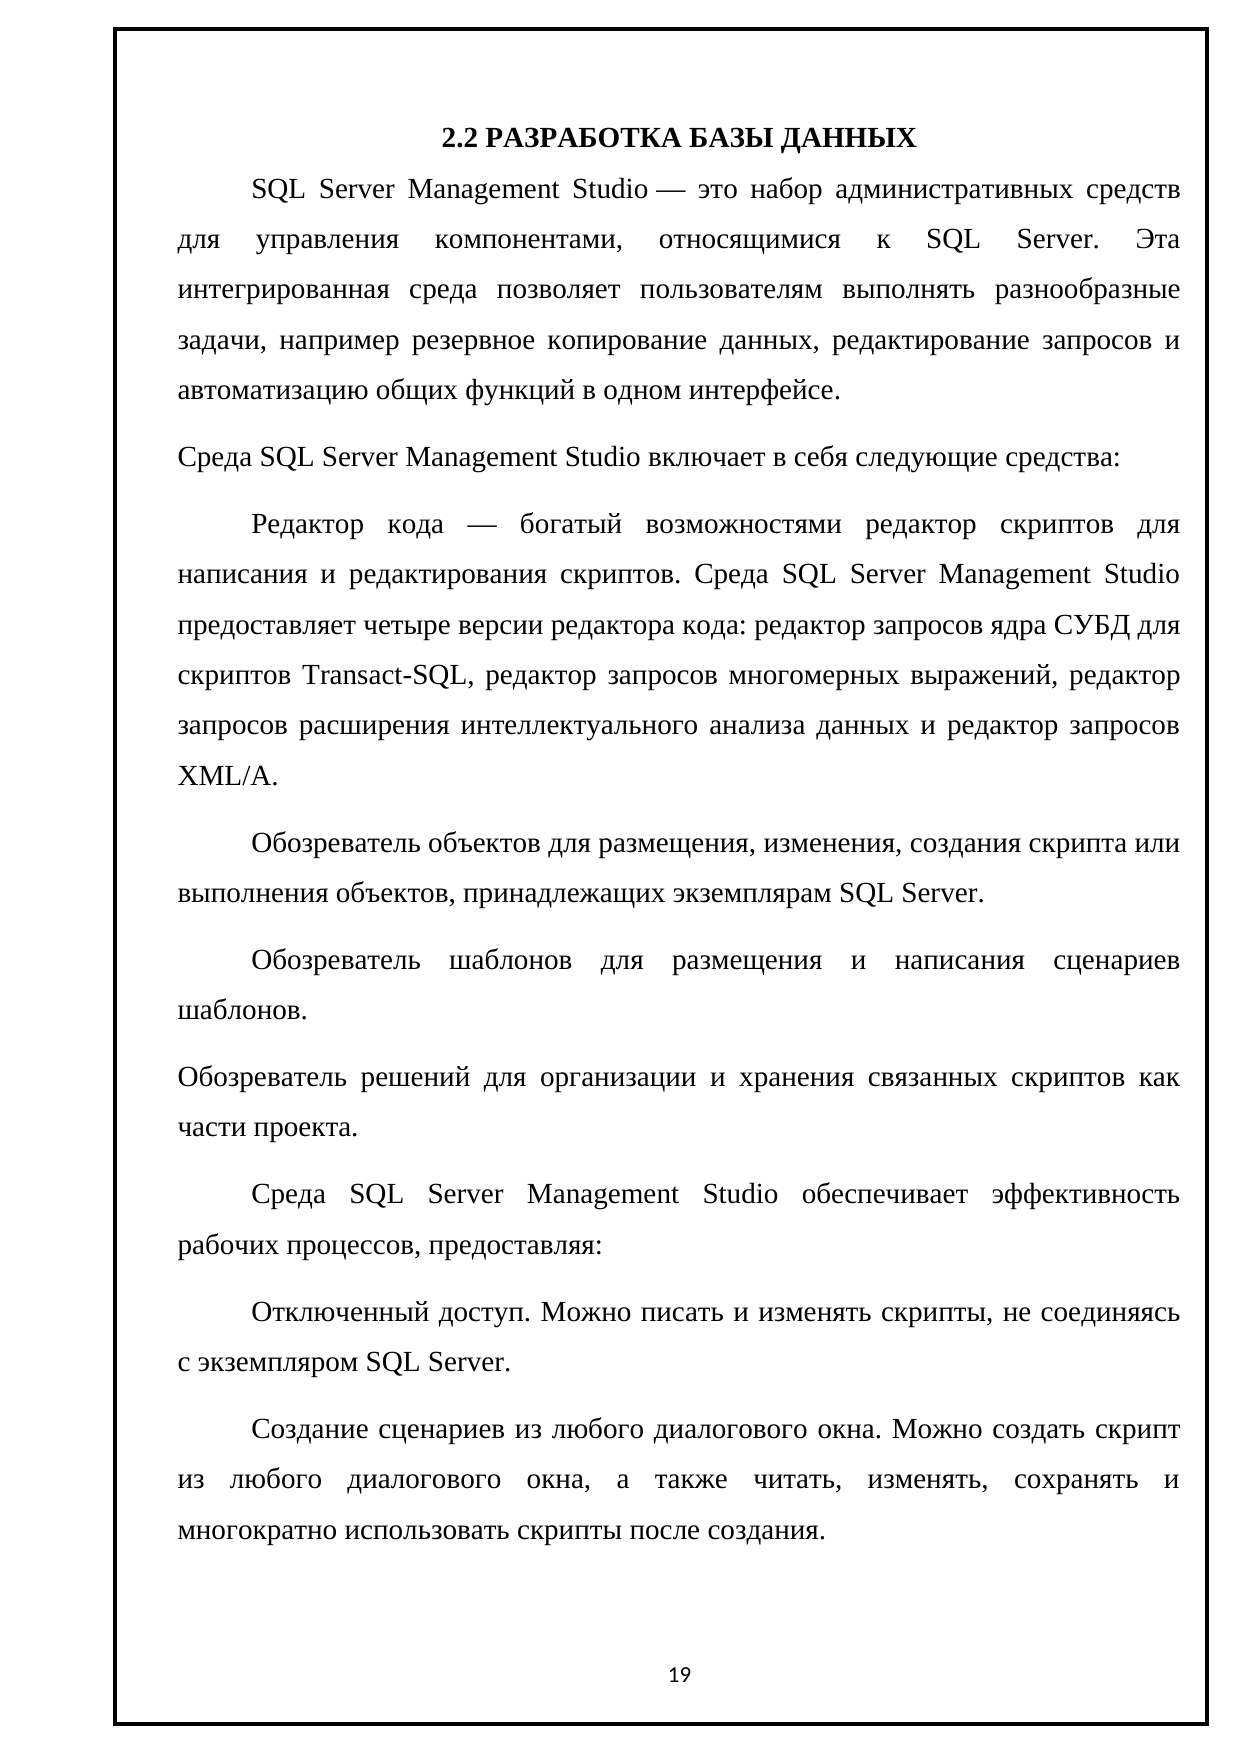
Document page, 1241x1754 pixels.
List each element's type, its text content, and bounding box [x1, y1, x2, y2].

text Обозреватель шаблонов для размещения и написания сценариев шаблонов. [177, 942, 1181, 1026]
text Обозреватель объектов для размещения, изменения, создания скрипта или выполнения объектов, принадлежащих экземплярам SQL Server. [177, 825, 1181, 908]
text SQL Server Management Studio — это набор административных средств для управления компонентами, относящимися к SQL Server. Эта интегрированная среда позволяет пользователям выполнять разнообразные задачи, например резервное копирование данных, редактирование запросов и автоматизацию общих функций в одном интерфейсе. [177, 171, 1181, 406]
text Создание сценариев из любого диалогового окна. Можно создать скрипт из любого диалогового окна, а также читать, изменять, сохранять и многократно использовать скрипты после создания. [177, 1411, 1181, 1545]
text 2.2 Разработка базы данных [177, 121, 1181, 154]
text Отключенный доступ. Можно писать и изменять скрипты, не соединяясь с экземпляром SQL Server. [177, 1294, 1181, 1378]
text Среда SQL Server Management Studio включает в себя следующие средства: [177, 439, 1181, 473]
text Среда SQL Server Management Studio обеспечивает эффективность рабочих процессов, предоставляя: [177, 1177, 1181, 1260]
text Редактор кода — богатый возможностями редактор скриптов для написания и редактирования скриптов. Среда SQL Server Management Studio предоставляет четыре версии редактора кода: редактор запросов ядра СУБД для скриптов Transact-SQL, редактор запросов многомерных выражений, редактор запросов расширения интеллектуального анализа данных и редактор запросов XML/A. [177, 506, 1181, 791]
text Обозреватель решений для организации и хранения связанных скриптов как части проекта. [177, 1059, 1181, 1143]
